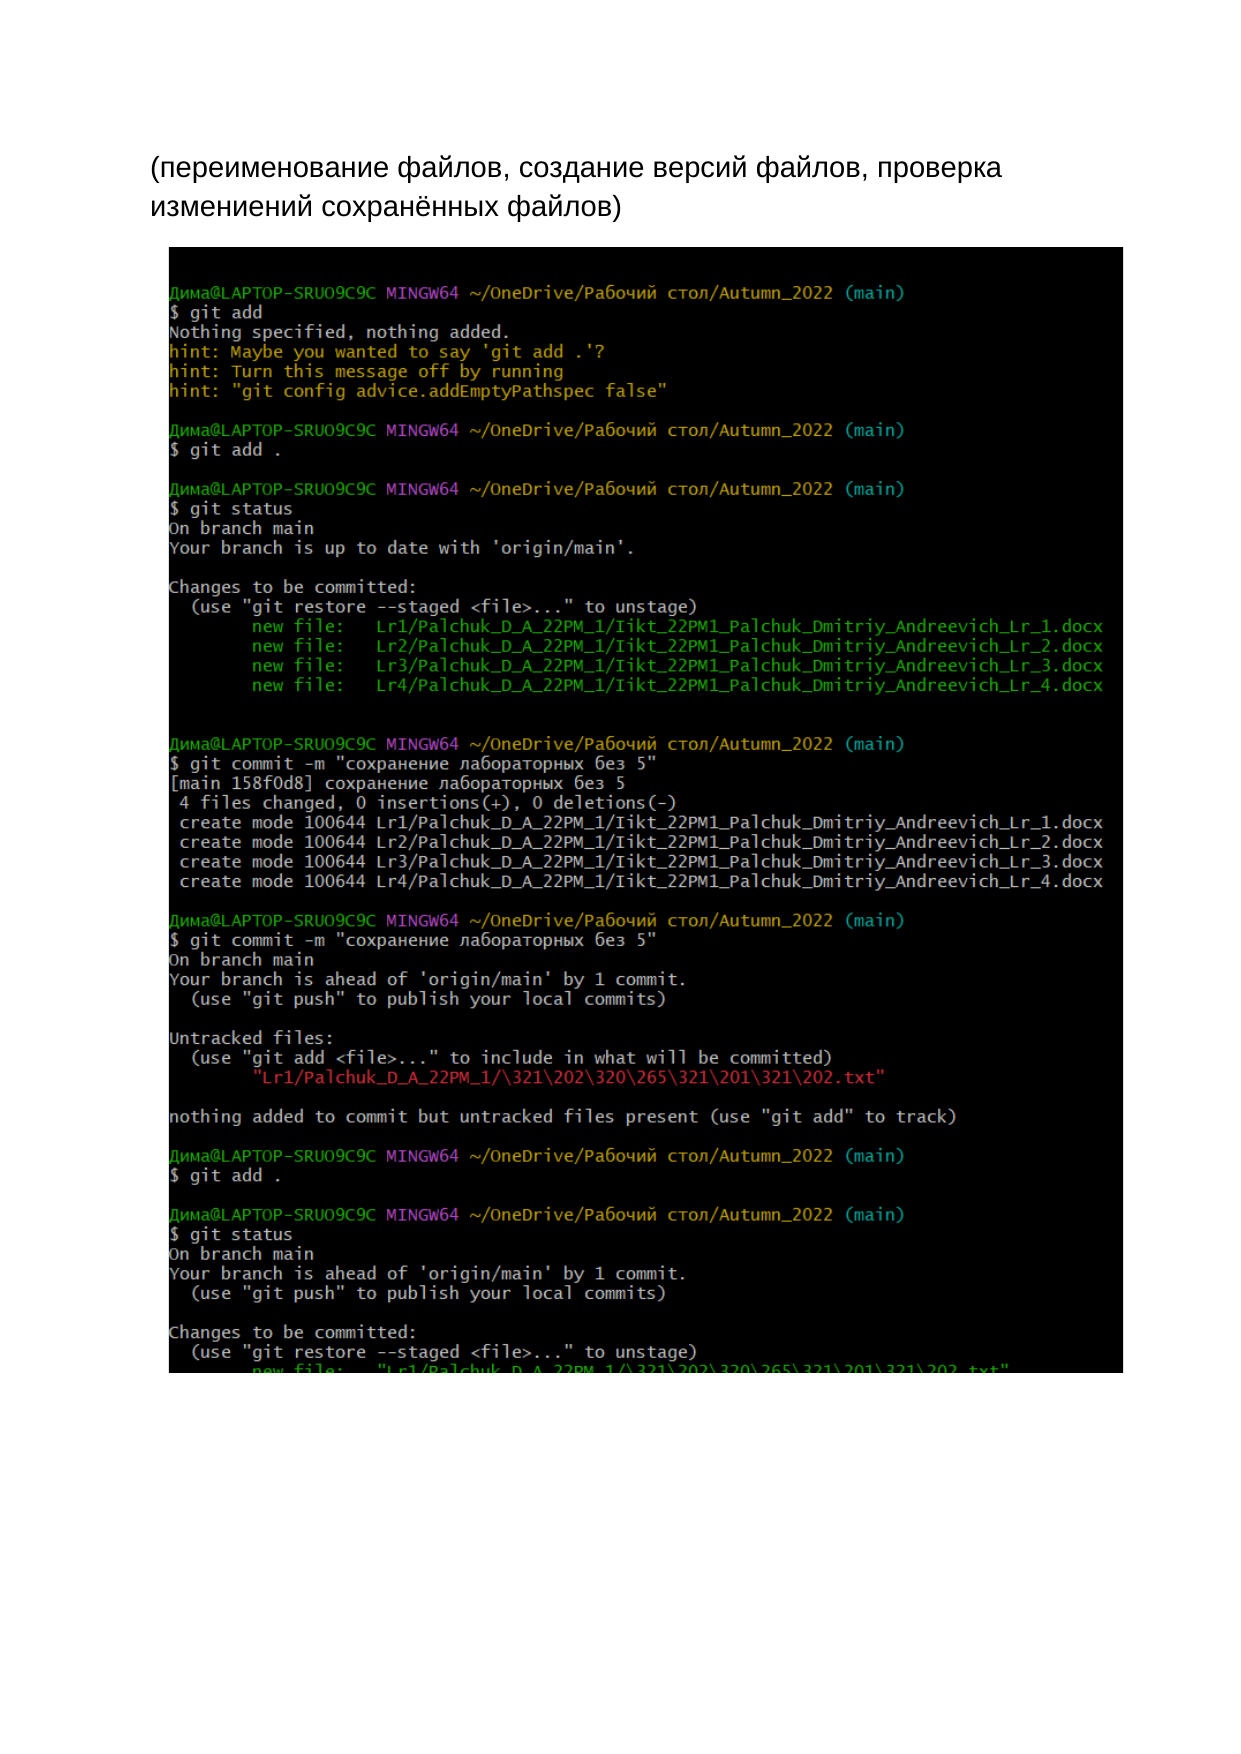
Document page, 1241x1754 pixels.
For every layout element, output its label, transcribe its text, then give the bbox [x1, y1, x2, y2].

text (переименование файлов, создание версий файлов, проверка измениений сохранённых файлов) [150, 150, 1090, 222]
